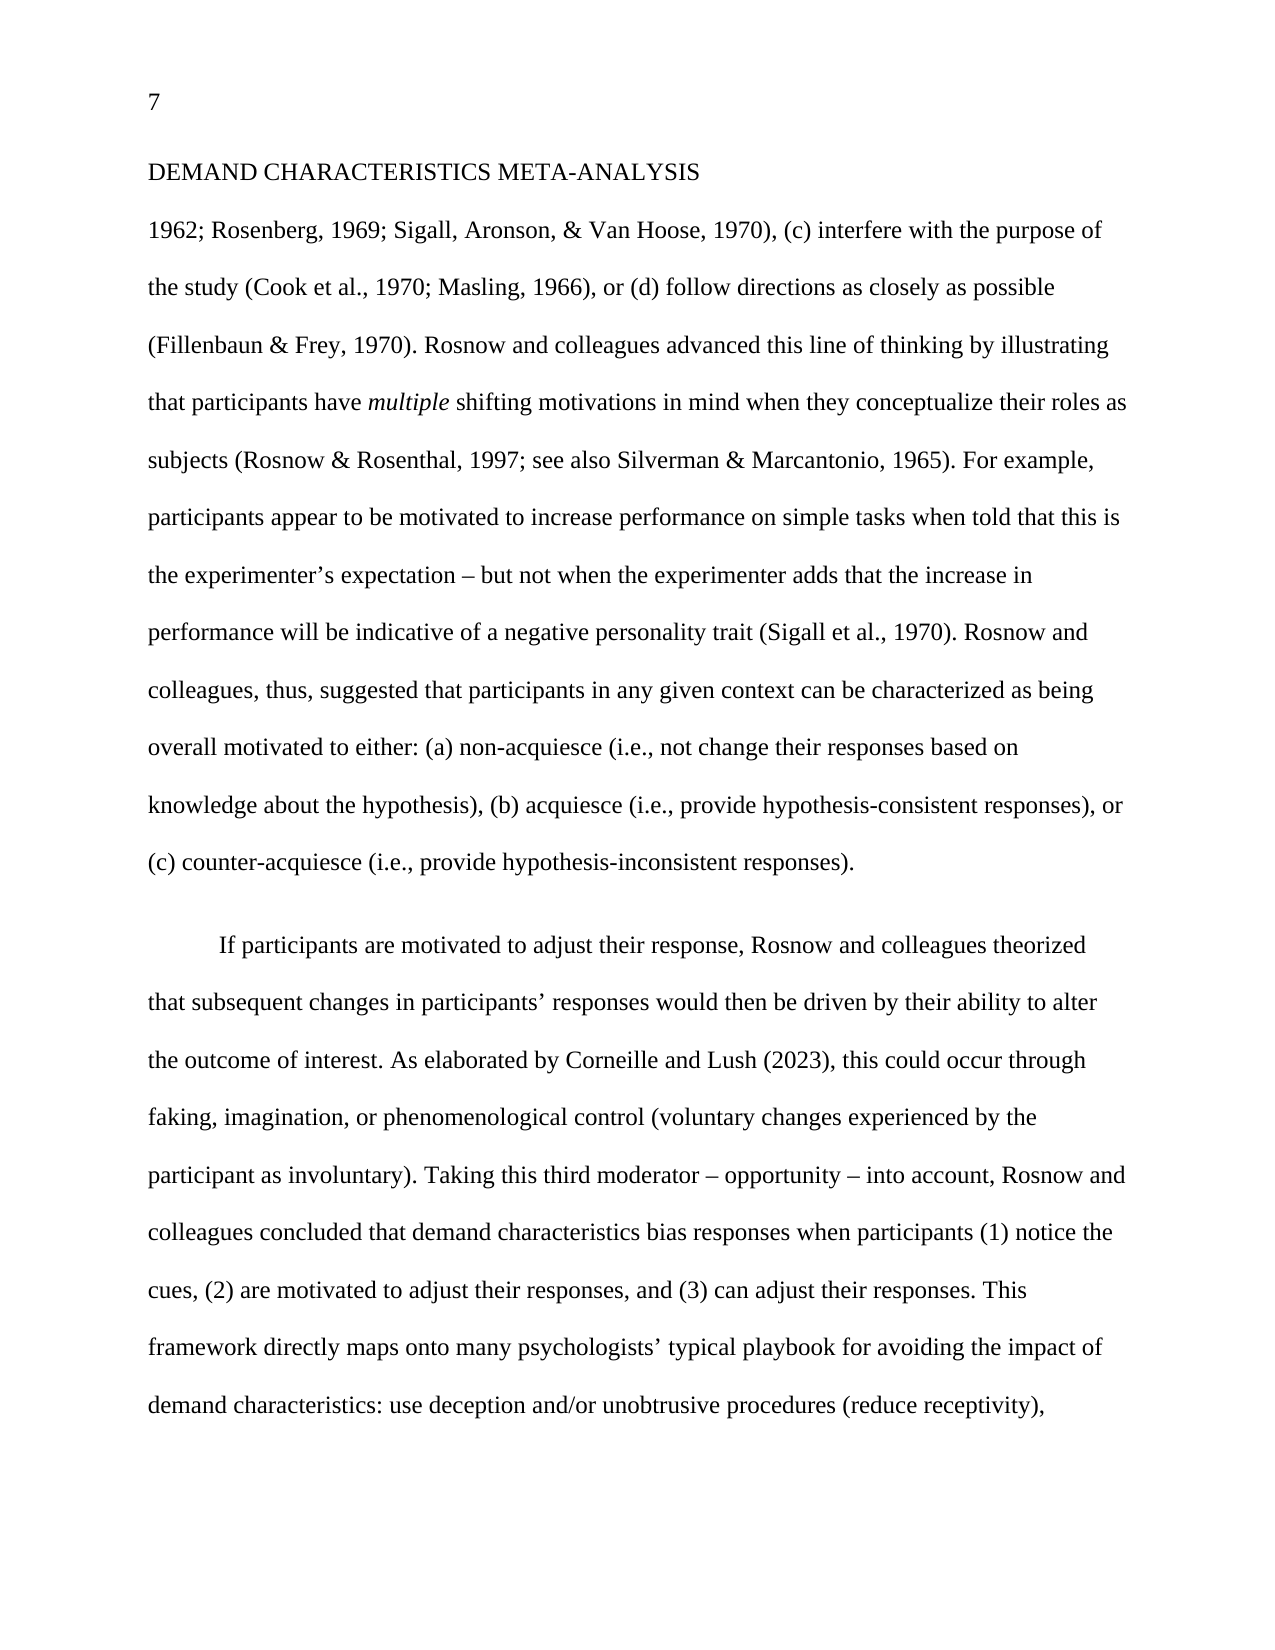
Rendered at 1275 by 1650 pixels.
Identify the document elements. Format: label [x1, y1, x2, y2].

text [148, 215, 1127, 876]
text [148, 930, 1127, 1419]
